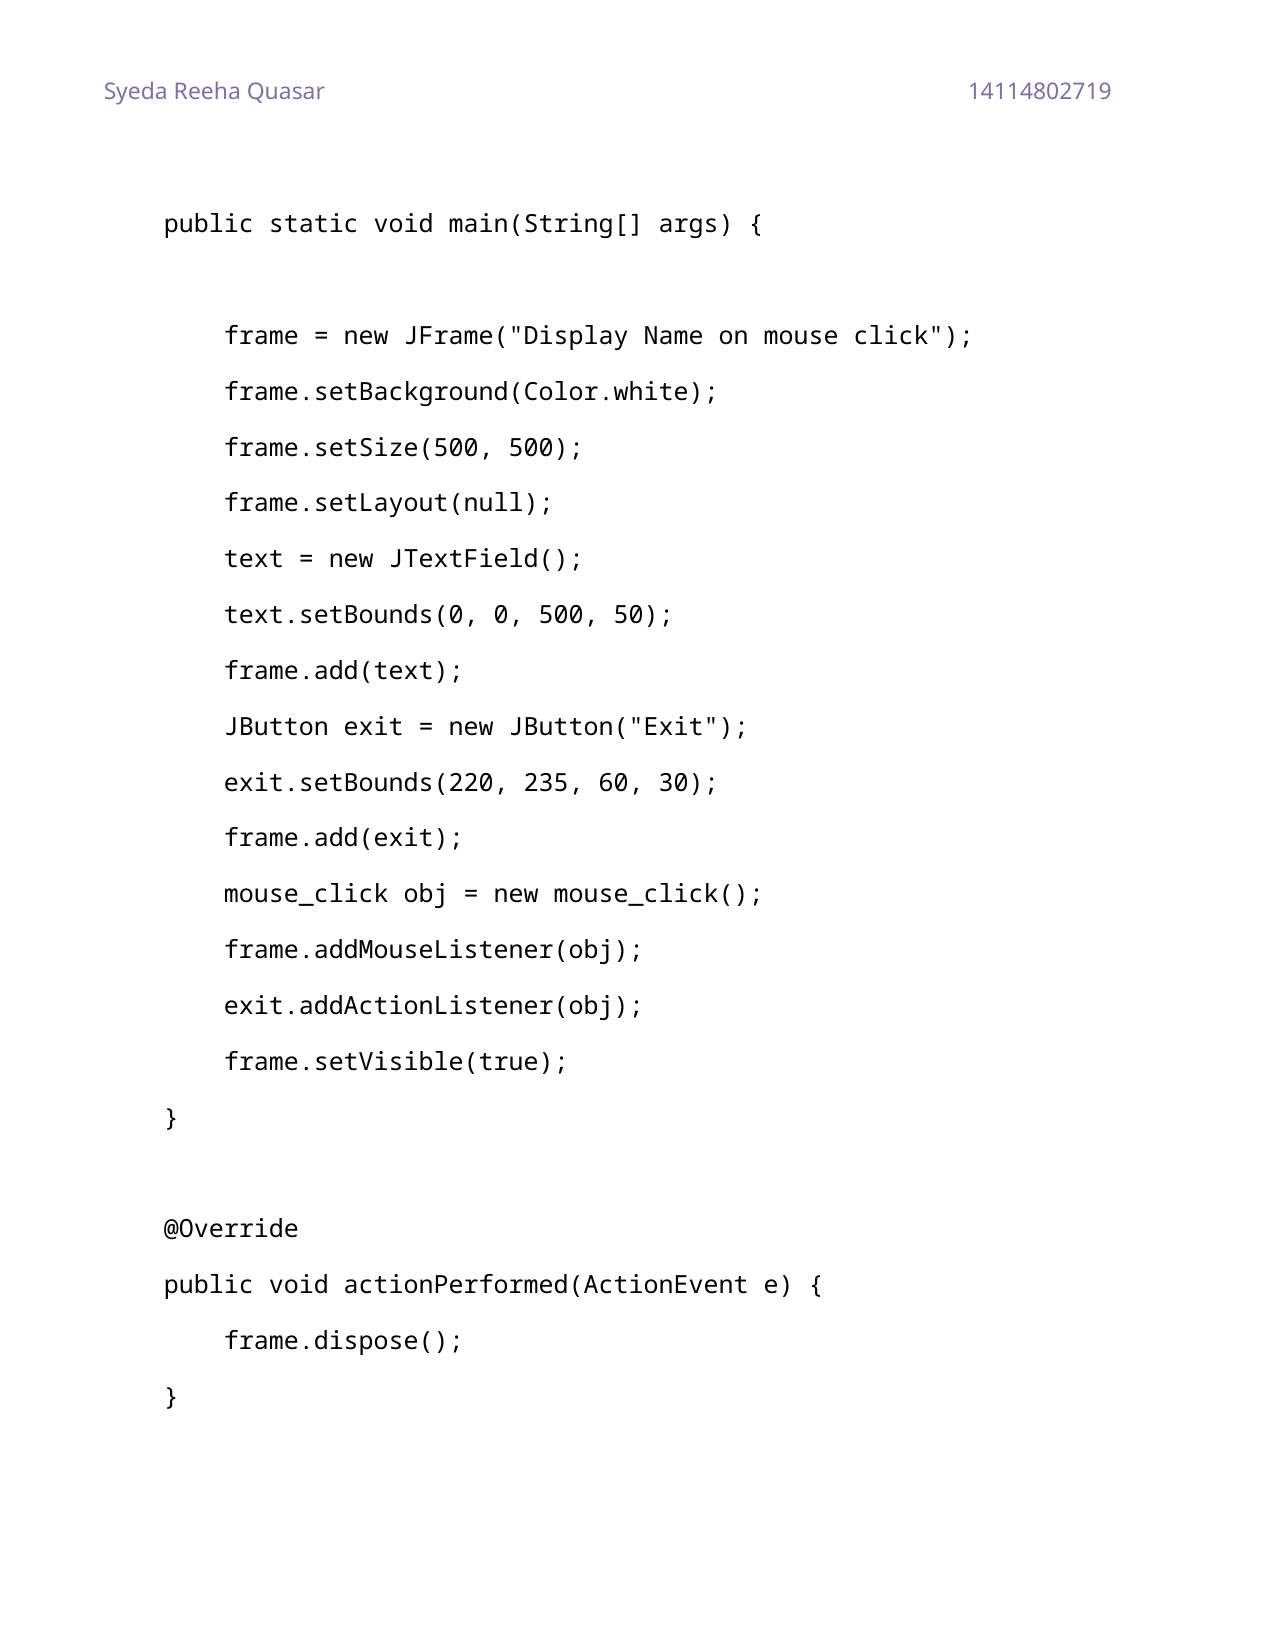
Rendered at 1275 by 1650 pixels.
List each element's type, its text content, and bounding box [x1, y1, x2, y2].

text frame.setBackground(Color.white); [103, 373, 1152, 407]
text frame.setSize(500, 500); [103, 429, 1152, 463]
text frame.addMouseListener(obj); [103, 932, 1152, 966]
text exit.addActionListener(obj); [103, 987, 1152, 1022]
text @Override [103, 1211, 1152, 1245]
text frame.add(exit); [103, 820, 1152, 854]
text frame.add(text); [103, 652, 1152, 687]
text frame.dispose(); [103, 1322, 1152, 1357]
text public void actionPerformed(ActionEvent e) { [103, 1267, 1152, 1301]
text JButton exit = new JButton("Exit"); [103, 708, 1152, 742]
text text = new JTextField(); [103, 541, 1152, 575]
text text.setBounds(0, 0, 500, 50); [103, 597, 1152, 631]
text public static void main(String[] args) { [103, 206, 1152, 240]
text frame.setVisible(true); [103, 1043, 1152, 1077]
text } [103, 1099, 1152, 1133]
text mouse_click obj = new mouse_click(); [103, 876, 1152, 910]
text exit.setBounds(220, 235, 60, 30); [103, 764, 1152, 798]
text } [103, 1378, 1152, 1412]
text frame = new JFrame("Display Name on mouse click"); [103, 317, 1152, 352]
text frame.setLayout(null); [103, 485, 1152, 519]
